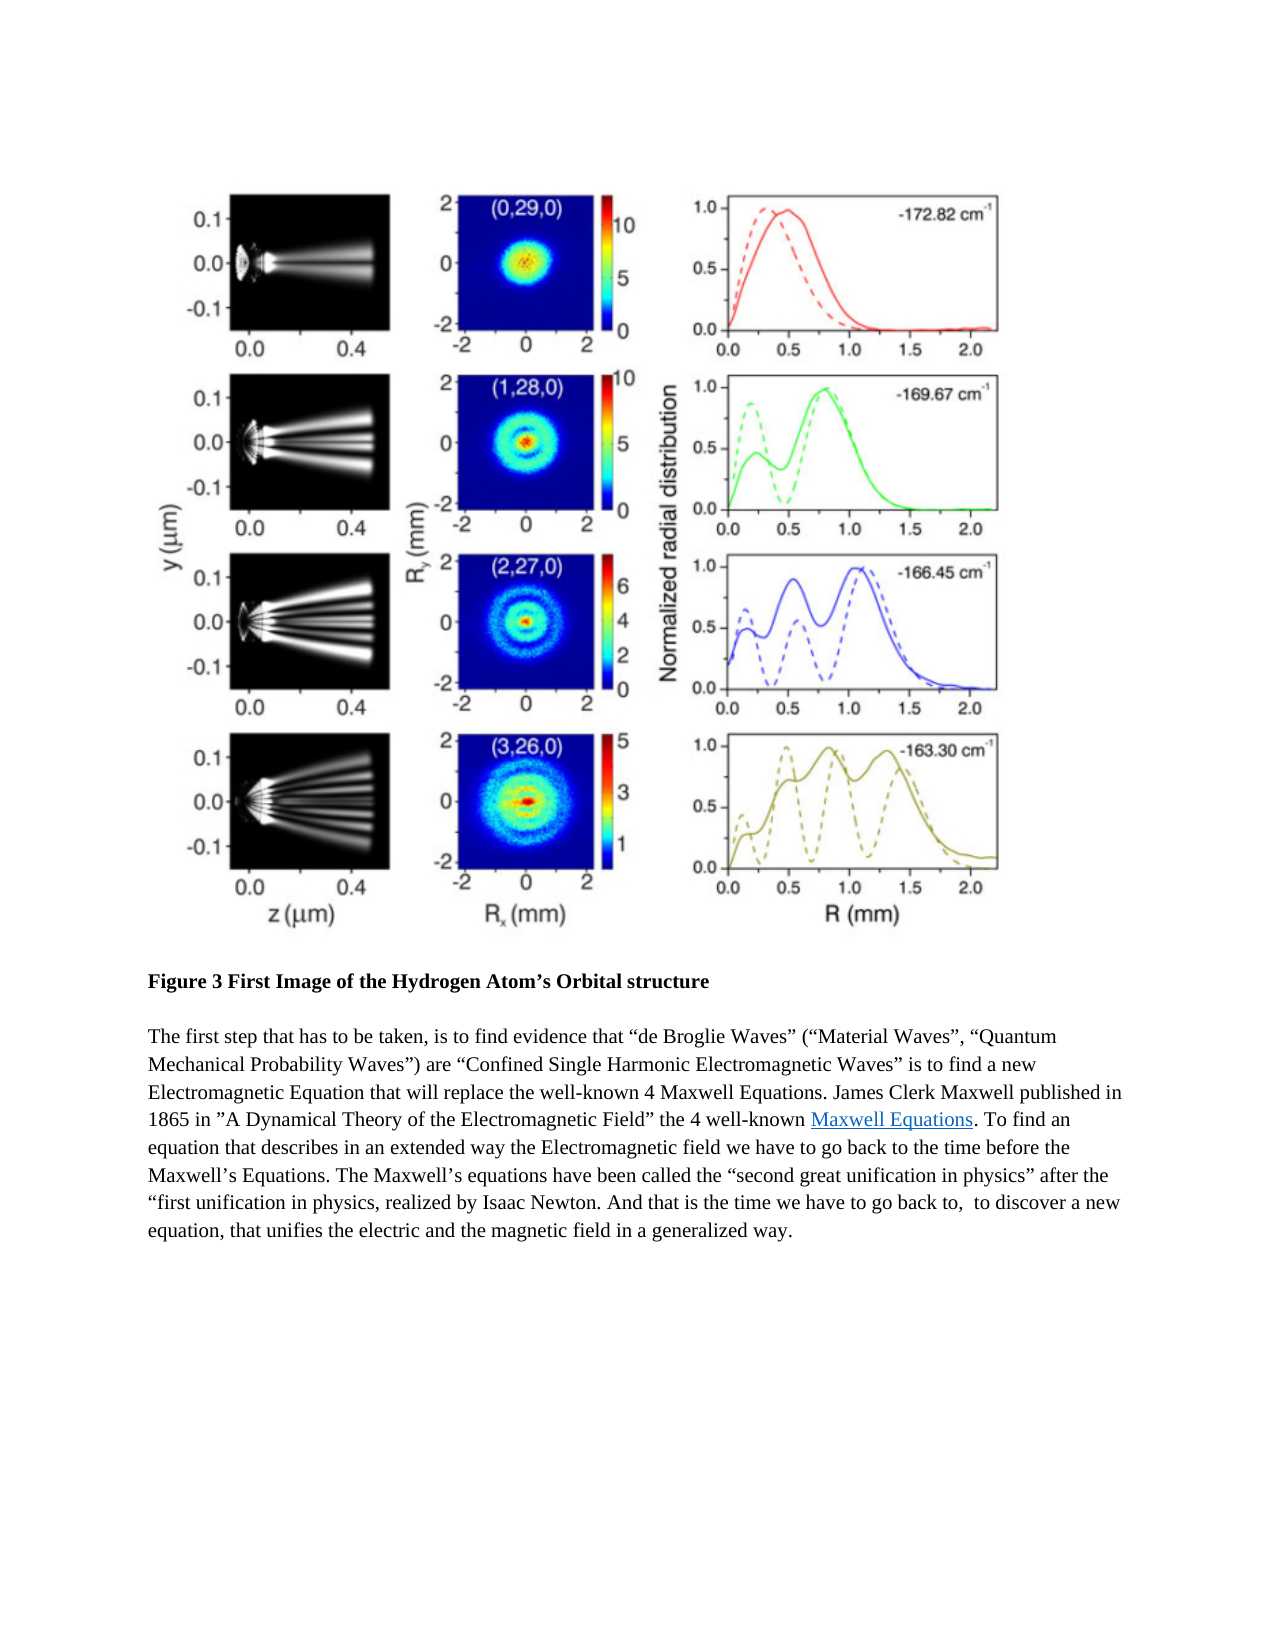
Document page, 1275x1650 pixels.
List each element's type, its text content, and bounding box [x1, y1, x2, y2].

text Figure 3 First Image of the Hydrogen Atom’s Orbital structure [148, 969, 1127, 993]
picture [147, 175, 1011, 938]
text The first step that has to be taken, is to find evidence that “de Broglie Waves” (“Material Waves”, “Quantum Mechanical Probability Waves”) are “Confined Single Harmonic Electromagnetic Waves” is to find a new Electromagnetic Equation that will replace the well-known 4 Maxwell Equations. James Clerk Maxwell published in 1865 in ”A Dynamical Theory of the Electromagnetic Field” the 4 well-known Maxwell Equations. To find an equation that describes in an extended way the Electromagnetic field we have to go back to the time before the Maxwell’s Equations. The Maxwell’s equations have been called the “second great unification in physics” after the “first unification in physics, realized by Isaac Newton. And that is the time we have to go back to, to discover a new equation, that unifies the electric and the magnetic field in a generalized way. [148, 1024, 1127, 1242]
